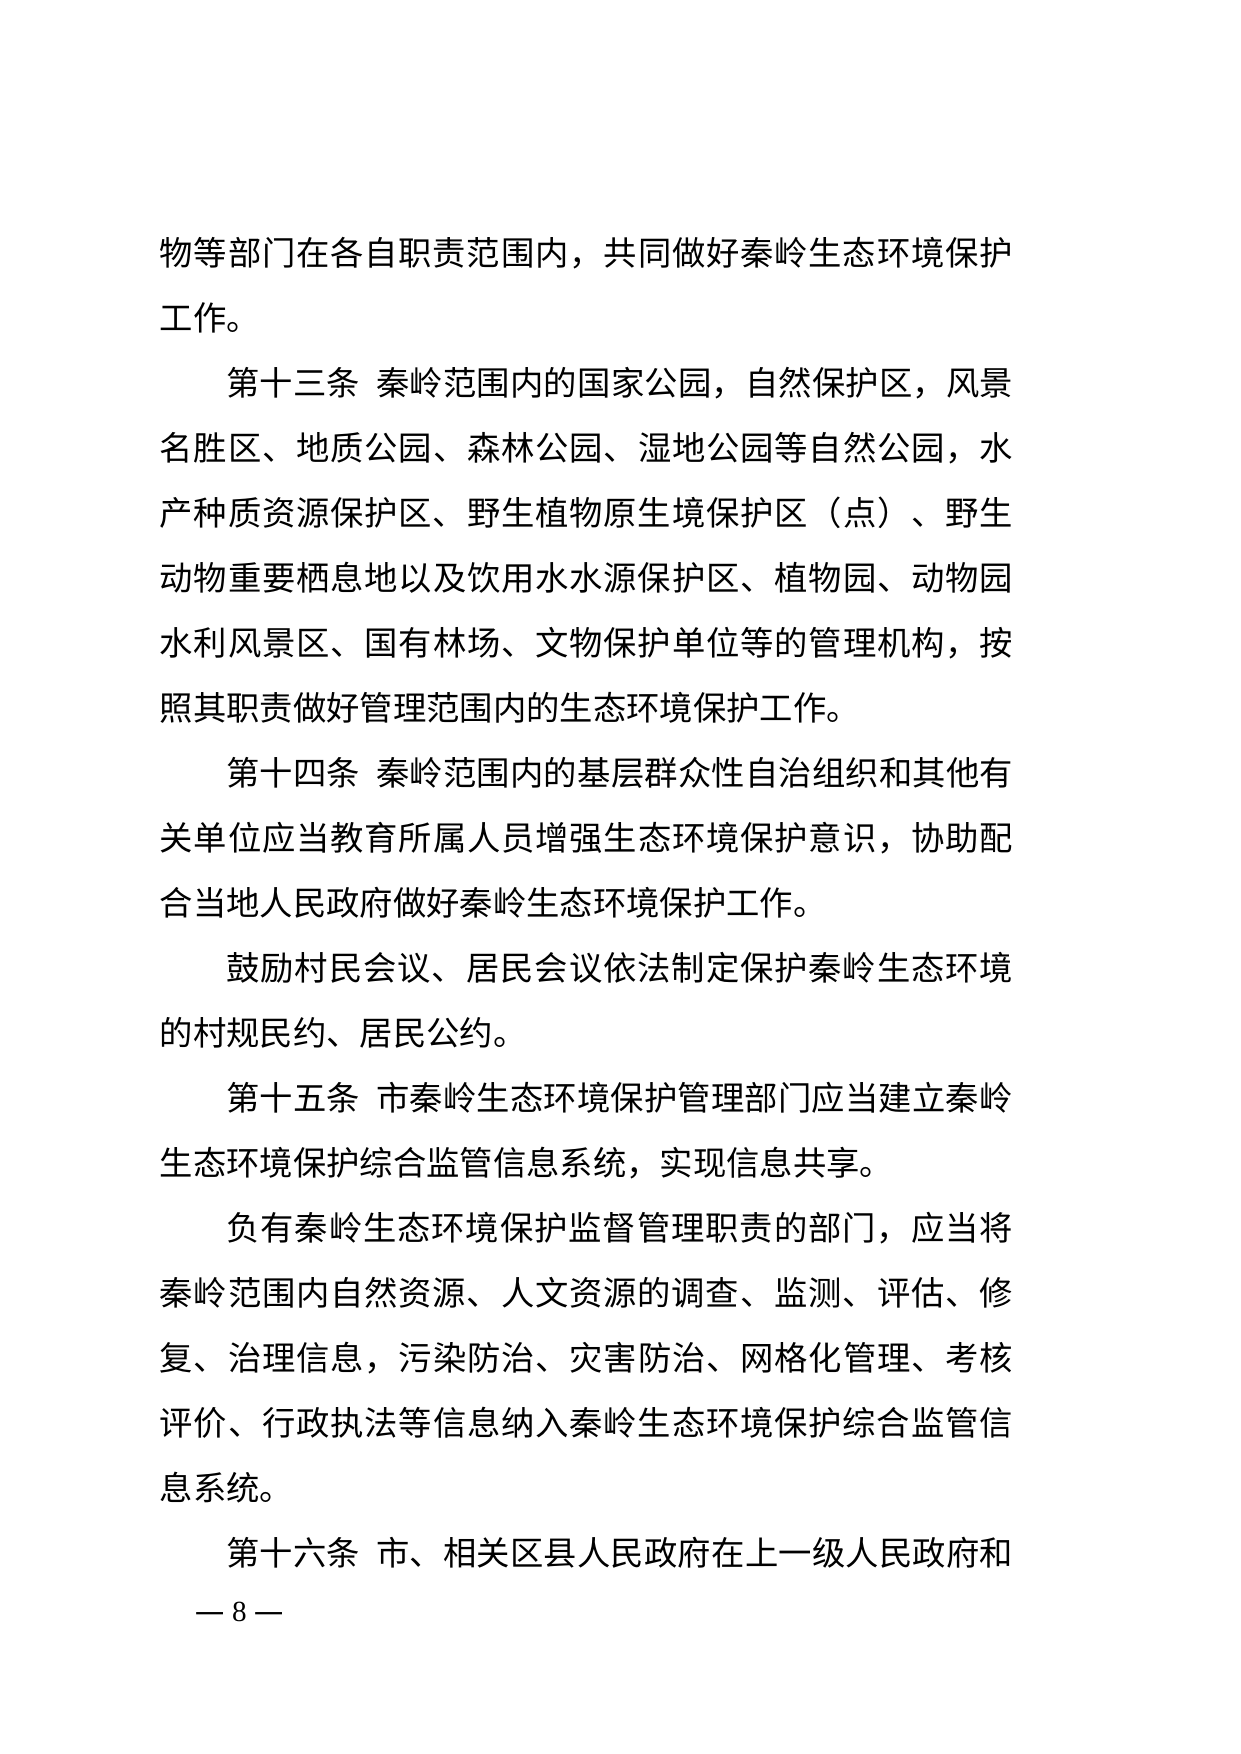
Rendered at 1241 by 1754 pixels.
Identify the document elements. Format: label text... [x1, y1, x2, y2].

text 第十五条 市秦岭生态环境保护管理部门应当建立秦岭生态环境保护综合监管信息系统，实现信息共享。 [159, 1063, 1014, 1193]
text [159, 218, 1014, 348]
text 第十三条 秦岭范围内的国家公园，自然保护区，风景名胜区、地质公园、森林公园、湿地公园等自然公园，水产种质资源保护区、野生植物原生境保护区（点）、野生动物重要栖息地以及饮用水水源保护区、植物园、动物园、水利风景区、国有林场、文物保护单位等的管理机构，按照其职责做好管理范围内的生态环境保护工作。 [159, 348, 1014, 738]
text 第十四条 秦岭范围内的基层群众性自治组织和其他有关单位应当教育所属人员增强生态环境保护意识，协助配合当地人民政府做好秦岭生态环境保护工作。 [159, 738, 1014, 933]
text 负有秦岭生态环境保护监督管理职责的部门，应当将秦岭范围内自然资源、人文资源的调查、监测、评估、修复、治理信息，污染防治、灾害防治、网格化管理、考核评价、行政执法等信息纳入秦岭生态环境保护综合监管信息系统。 [159, 1193, 1014, 1518]
text 鼓励村民会议、居民会议依法制定保护秦岭生态环境的村规民约、居民公约。 [159, 933, 1014, 1063]
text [159, 1518, 1014, 1583]
